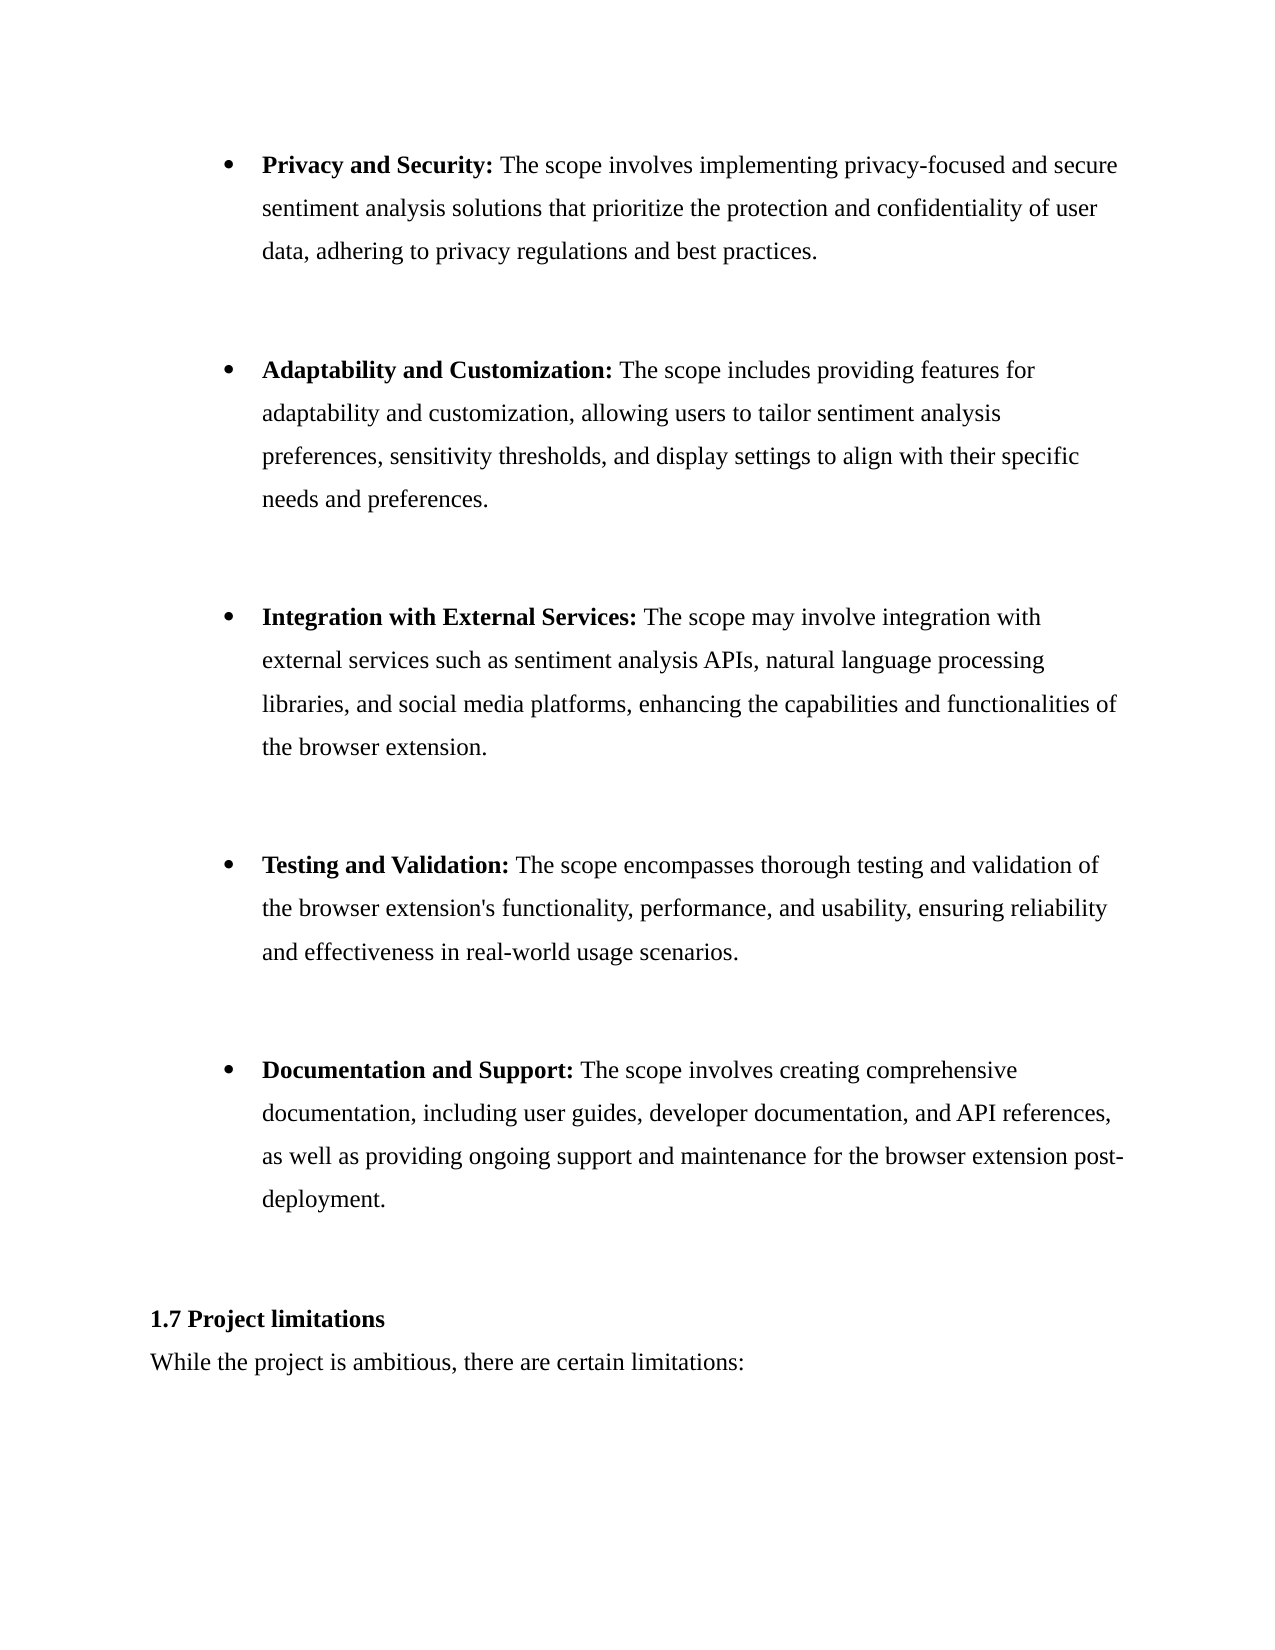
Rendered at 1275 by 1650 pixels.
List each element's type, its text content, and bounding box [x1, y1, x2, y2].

list Privacy and Security: The scope involves implementing privacy-focused and secure sentiment analysis solutions that prioritize the protection and confidentiality of user data, adhering to privacy regulations and best practices. [224, 150, 1125, 265]
subtitle Project limitations [150, 1304, 1125, 1333]
list Integration with External Services: The scope may involve integration with external services such as sentiment analysis APIs, natural language processing libraries, and social media platforms, enhancing the capabilities and functionalities of the browser extension. [224, 602, 1125, 761]
text While the project is ambitious, there are certain limitations: [150, 1347, 1125, 1376]
list Testing and Validation: The scope encompasses thorough testing and validation of the browser extension's functionality, performance, and usability, ensuring reliability and effectiveness in real-world usage scenarios. [224, 850, 1125, 965]
list Adaptability and Customization: The scope includes providing features for adaptability and customization, allowing users to tailor sentiment analysis preferences, sensitivity thresholds, and display settings to align with their specific needs and preferences. [224, 355, 1125, 513]
list Documentation and Support: The scope involves creating comprehensive documentation, including user guides, developer documentation, and API references, as well as providing ongoing support and maintenance for the browser extension post-deployment. [224, 1055, 1125, 1213]
